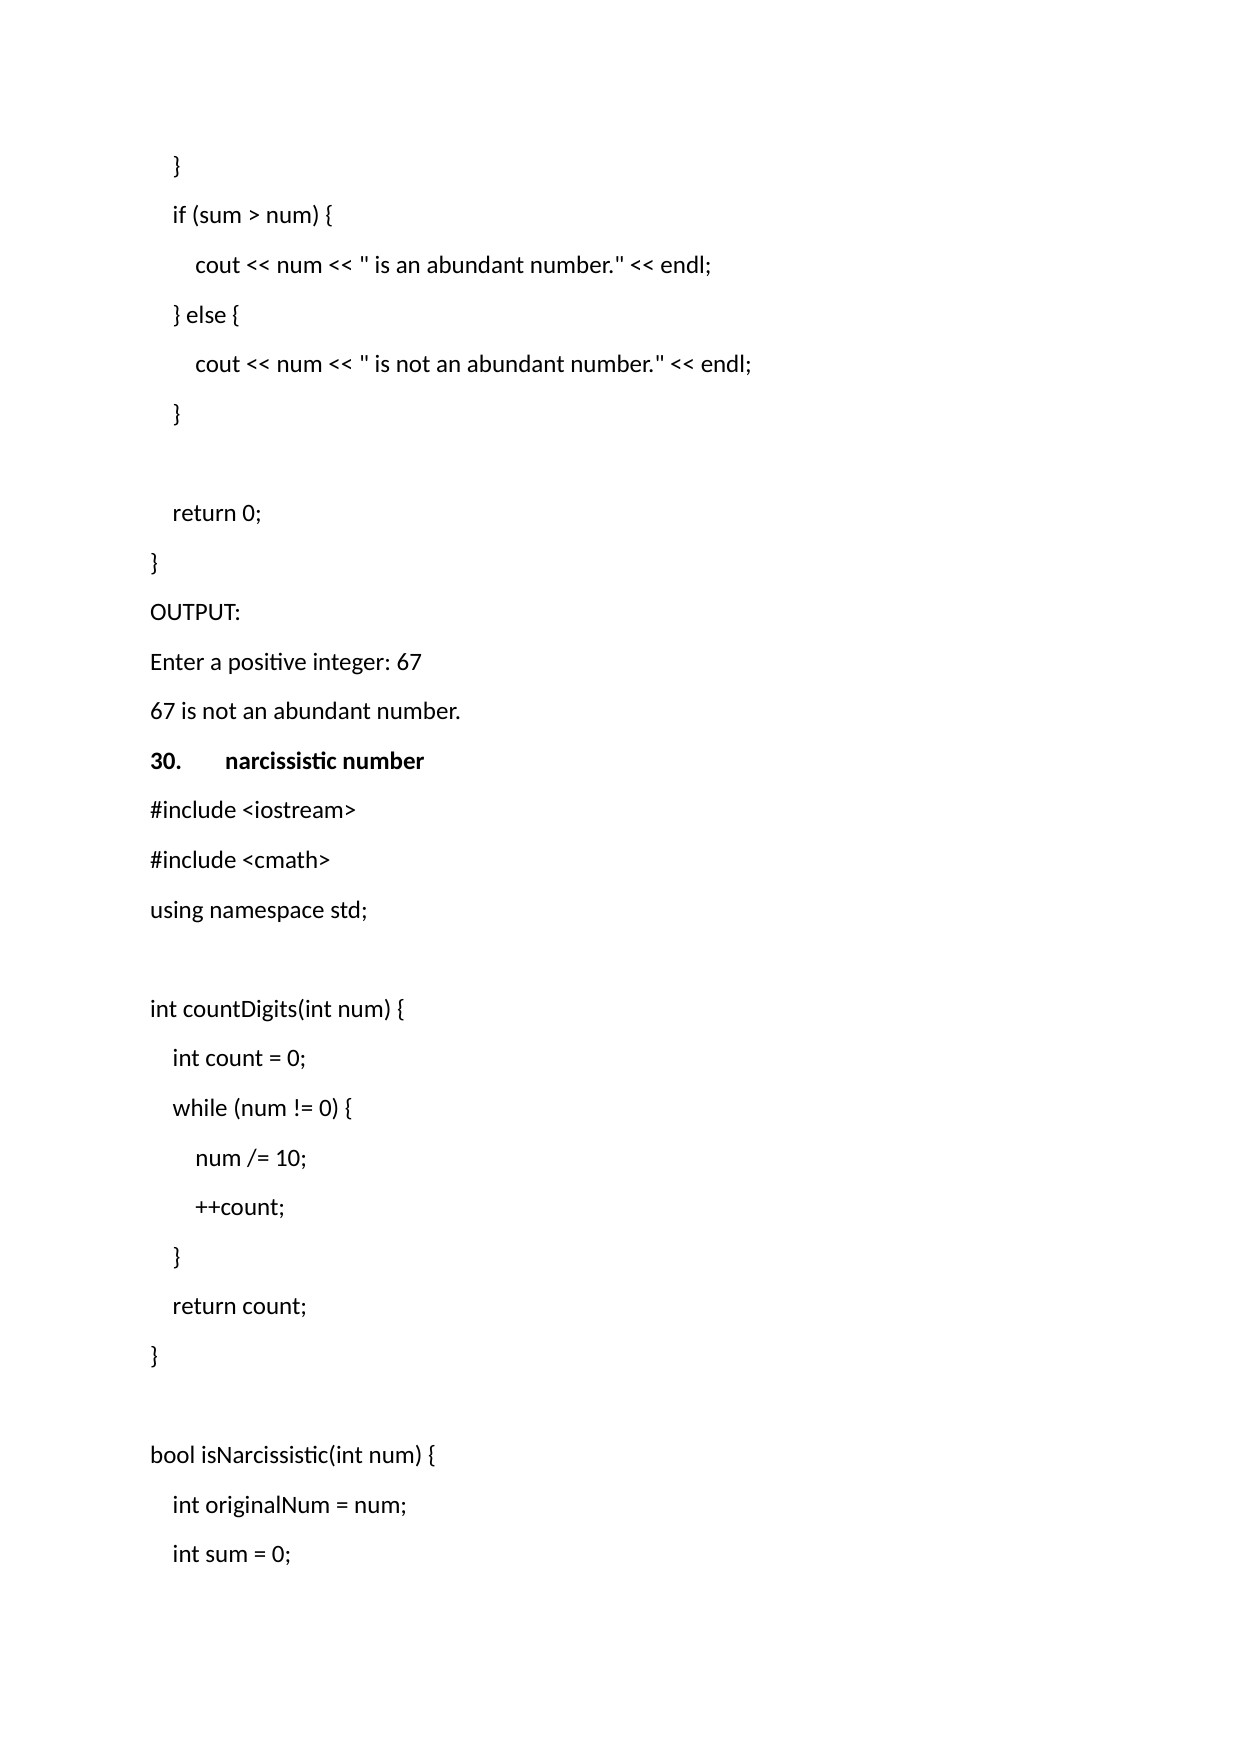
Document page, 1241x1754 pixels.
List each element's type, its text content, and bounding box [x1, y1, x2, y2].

text #include <cmath> [150, 844, 1090, 875]
text int sum = 0; [150, 1538, 1090, 1569]
text 67 is not an abundant number. [150, 695, 1090, 726]
text } [150, 547, 1090, 577]
text bool isNarcissistic(int num) { [150, 1439, 1090, 1470]
text } else { [150, 299, 1090, 329]
text #include <iostream> [150, 794, 1090, 825]
text Enter a positive integer: 67 [150, 646, 1090, 676]
text cout << num << " is an abundant number." << endl; [150, 249, 1090, 280]
text } [150, 1340, 1090, 1371]
text return count; [150, 1290, 1090, 1321]
text num /= 10; [150, 1142, 1090, 1172]
text int originalNum = num; [150, 1489, 1090, 1519]
text return 0; [150, 497, 1090, 528]
text ++count; [150, 1191, 1090, 1222]
text } [150, 1241, 1090, 1271]
text OUTPUT: [150, 596, 1090, 627]
text int countDigits(int num) { [150, 993, 1090, 1023]
text using namespace std; [150, 894, 1090, 924]
text } [150, 398, 1090, 428]
text 30. narcissistic number [150, 745, 1090, 776]
text int count = 0; [150, 1042, 1090, 1073]
text cout << num << " is not an abundant number." << endl; [150, 348, 1090, 379]
text if (sum > num) { [150, 199, 1090, 230]
text } [150, 150, 1090, 181]
text while (num != 0) { [150, 1092, 1090, 1123]
